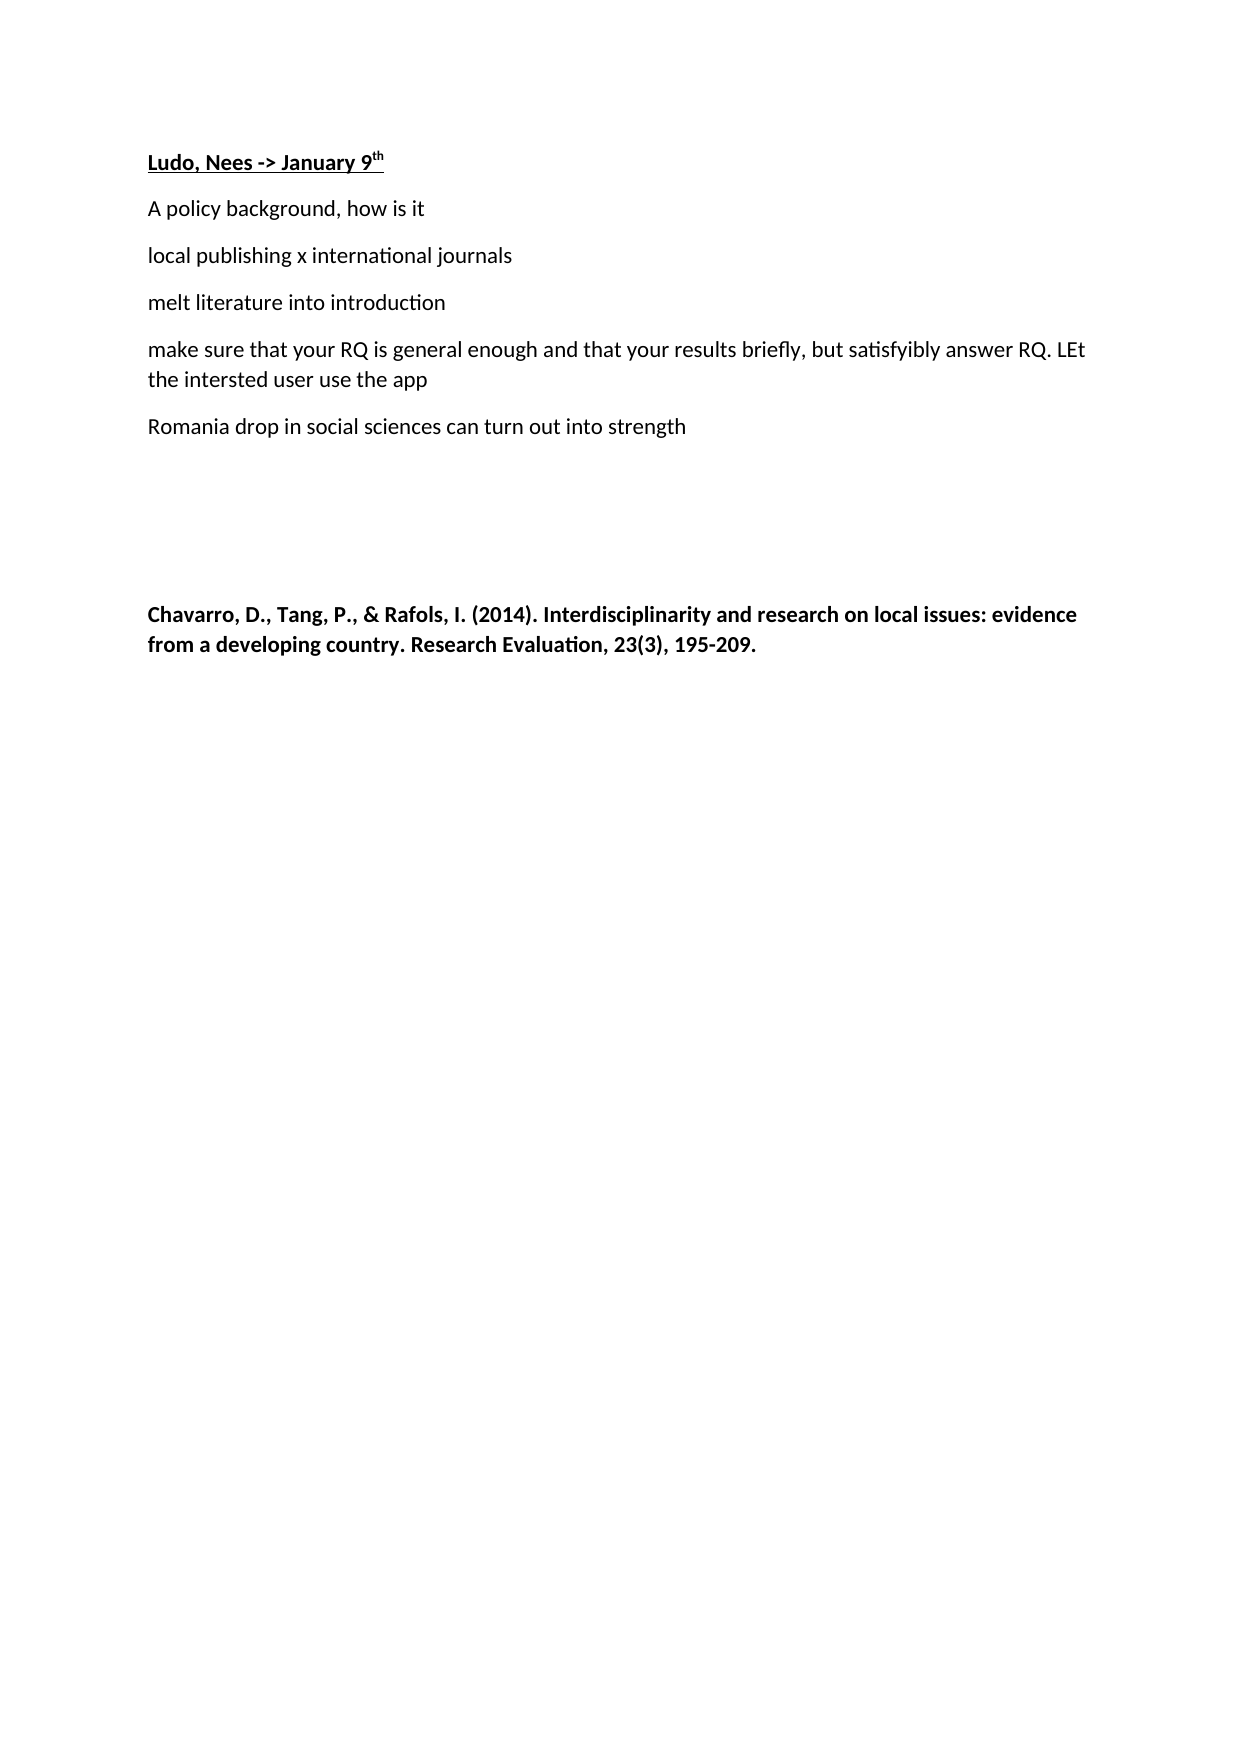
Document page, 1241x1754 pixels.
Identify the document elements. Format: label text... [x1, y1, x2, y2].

text local publishing x international journals [148, 241, 1093, 269]
text Chavarro, D., Tang, P., & Rafols, I. (2014). Interdisciplinarity and research on local issues: evidence from a developing country. Research Evaluation, 23(3), 195-209. [148, 600, 1093, 658]
text Ludo, Nees -> January 9th [148, 148, 1093, 176]
text A policy background, how is it [148, 194, 1093, 222]
text melt literature into introduction [148, 288, 1093, 316]
text make sure that your RQ is general enough and that your results briefly, but satisfyibly answer RQ. LEt the intersted user use the app [148, 335, 1093, 393]
text Romania drop in social sciences can turn out into strength [148, 412, 1093, 440]
